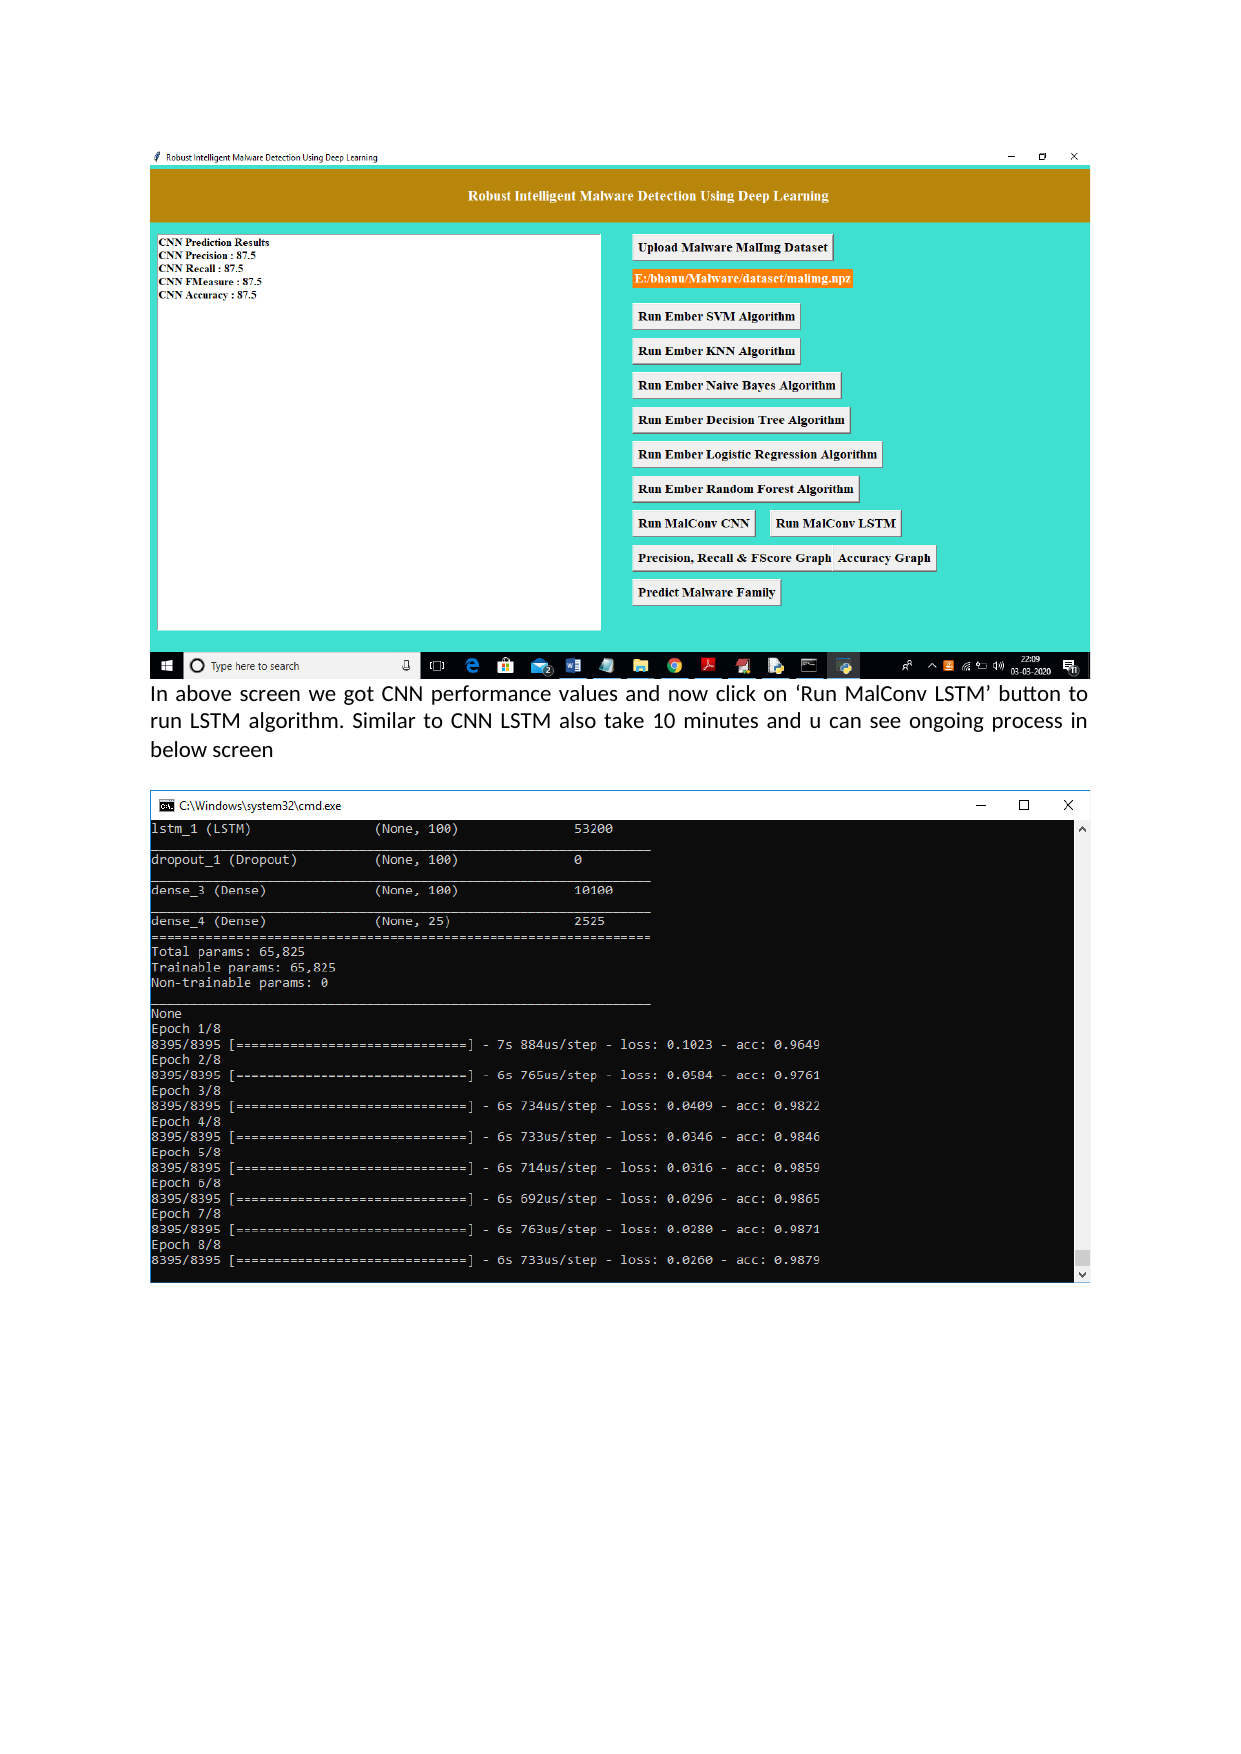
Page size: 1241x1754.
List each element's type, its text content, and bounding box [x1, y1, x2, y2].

picture [150, 150, 1091, 679]
text In above screen we got CNN performance values and now click on ‘Run MalConv LSTM’ button to run LSTM algorithm. Similar to CNN LSTM also take 10 minutes and u can see ongoing process in below screen [150, 679, 1090, 763]
picture [150, 790, 1091, 1283]
